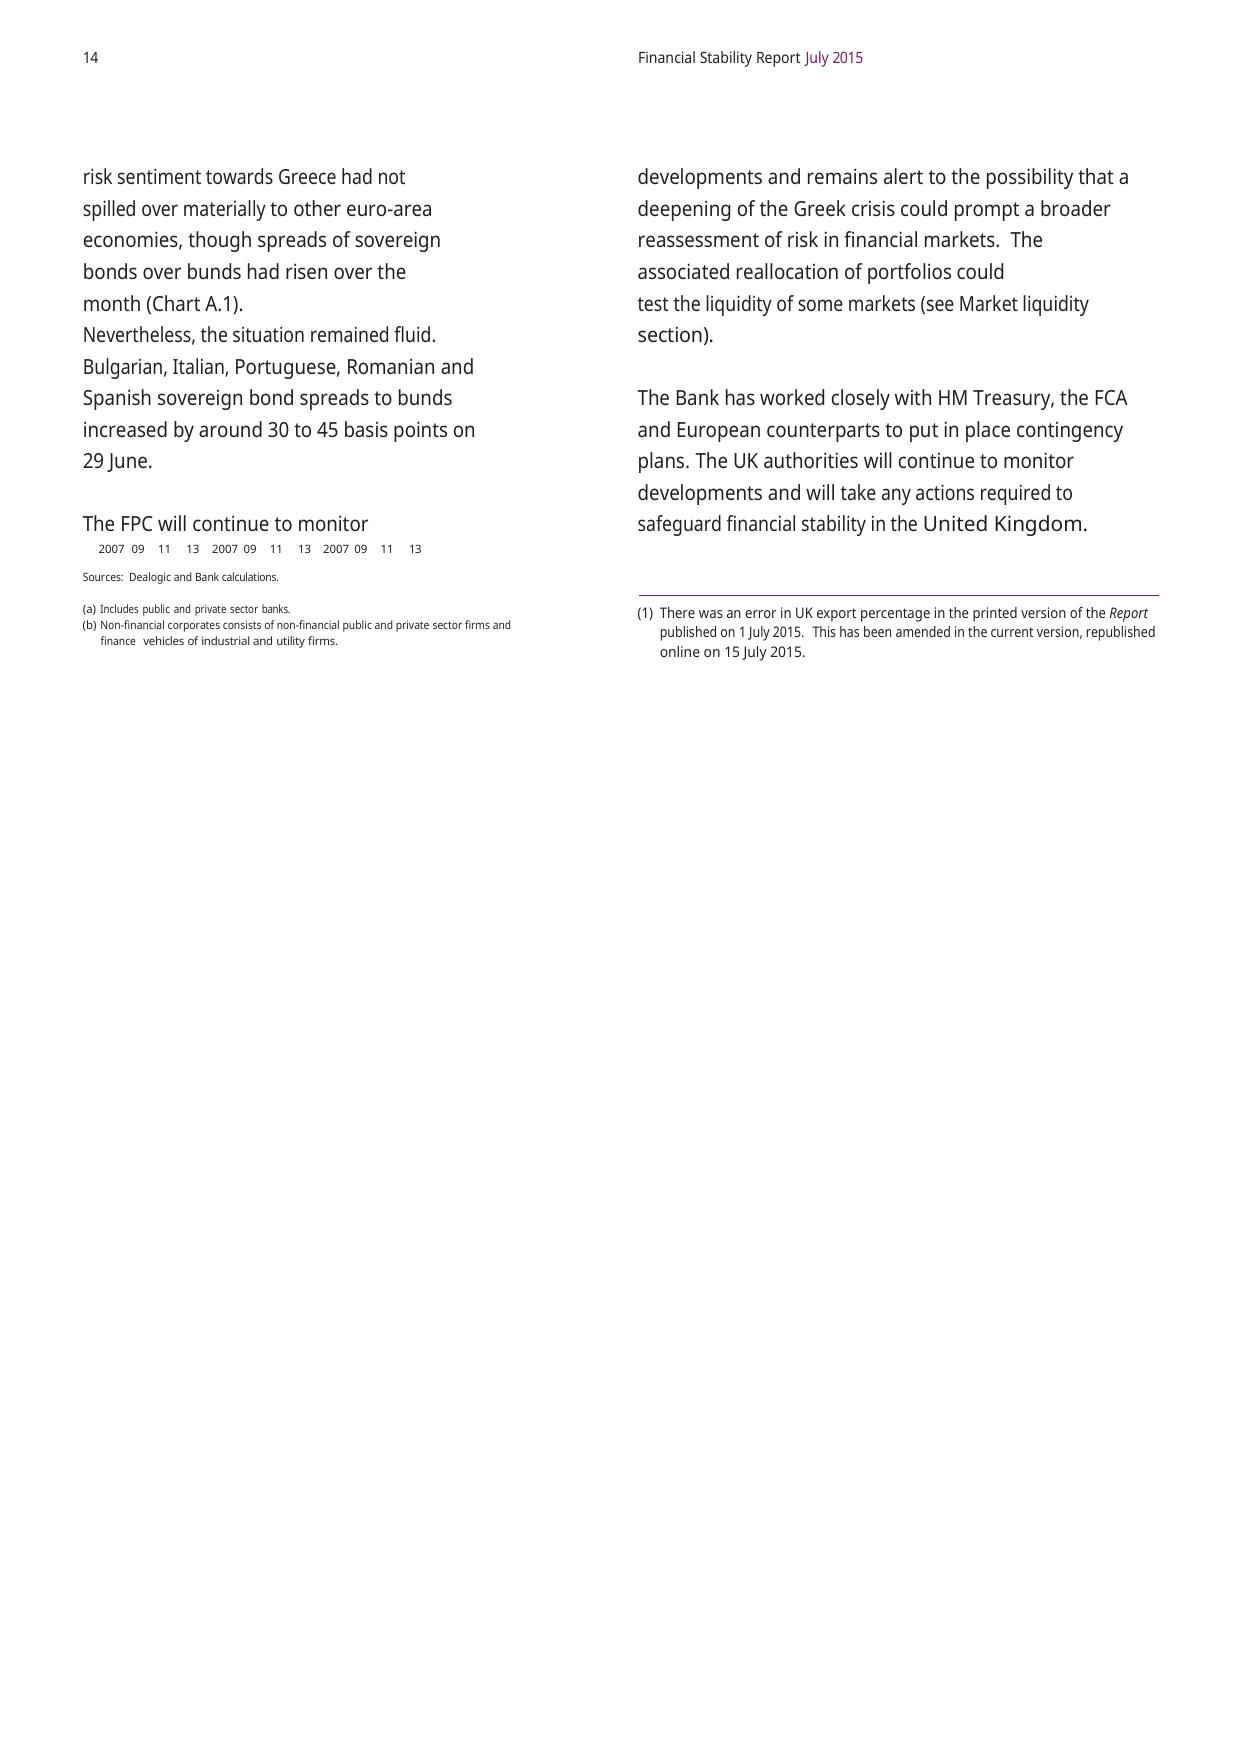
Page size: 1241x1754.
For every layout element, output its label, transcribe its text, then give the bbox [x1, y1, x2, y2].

text test the liquidity of some markets (see Market liquidity section). [637, 289, 1138, 349]
text 2007 09 11 13 2007 09 11 13 2007 09 11 13 [98, 542, 1196, 557]
text The Bank has worked closely with HM Treasury, the FCA and European counterparts to put in place contingency plans. The UK authorities will continue to monitor developments and will take any actions required to safeguard financial stability in the United Kingdom. [637, 383, 1155, 538]
text (1) There was an error in UK export percentage in the printed version of the Report published on 1 July 2015. This has been amended in the current version, republished online on 15 July 2015. [637, 603, 1172, 662]
text Nevertheless, the situation remained fluid. Bulgarian, Italian, Portuguese, Romanian and Spanish sovereign bond spreads to bunds increased by around 30 to 45 basis points on 29 June. [83, 320, 486, 475]
list Non-financial corporates consists of non-financial public and private sector firms and finance vehicles of industrial and utility firms. [82, 617, 531, 648]
text The FPC will continue to monitor developments and remains alert to the possibility that a deepening of the Greek crisis could prompt a broader reassessment of risk in financial markets. The associated reallocation of portfolios could [637, 162, 1140, 286]
text risk sentiment towards Greece had not spilled over materially to other euro-area economies, though spreads of sovereign bonds over bunds had risen over the month (Chart A.1). [83, 162, 454, 317]
list Includes public and private sector banks. [83, 601, 534, 617]
text Sources: Dealogic and Bank calculations. [83, 569, 534, 585]
